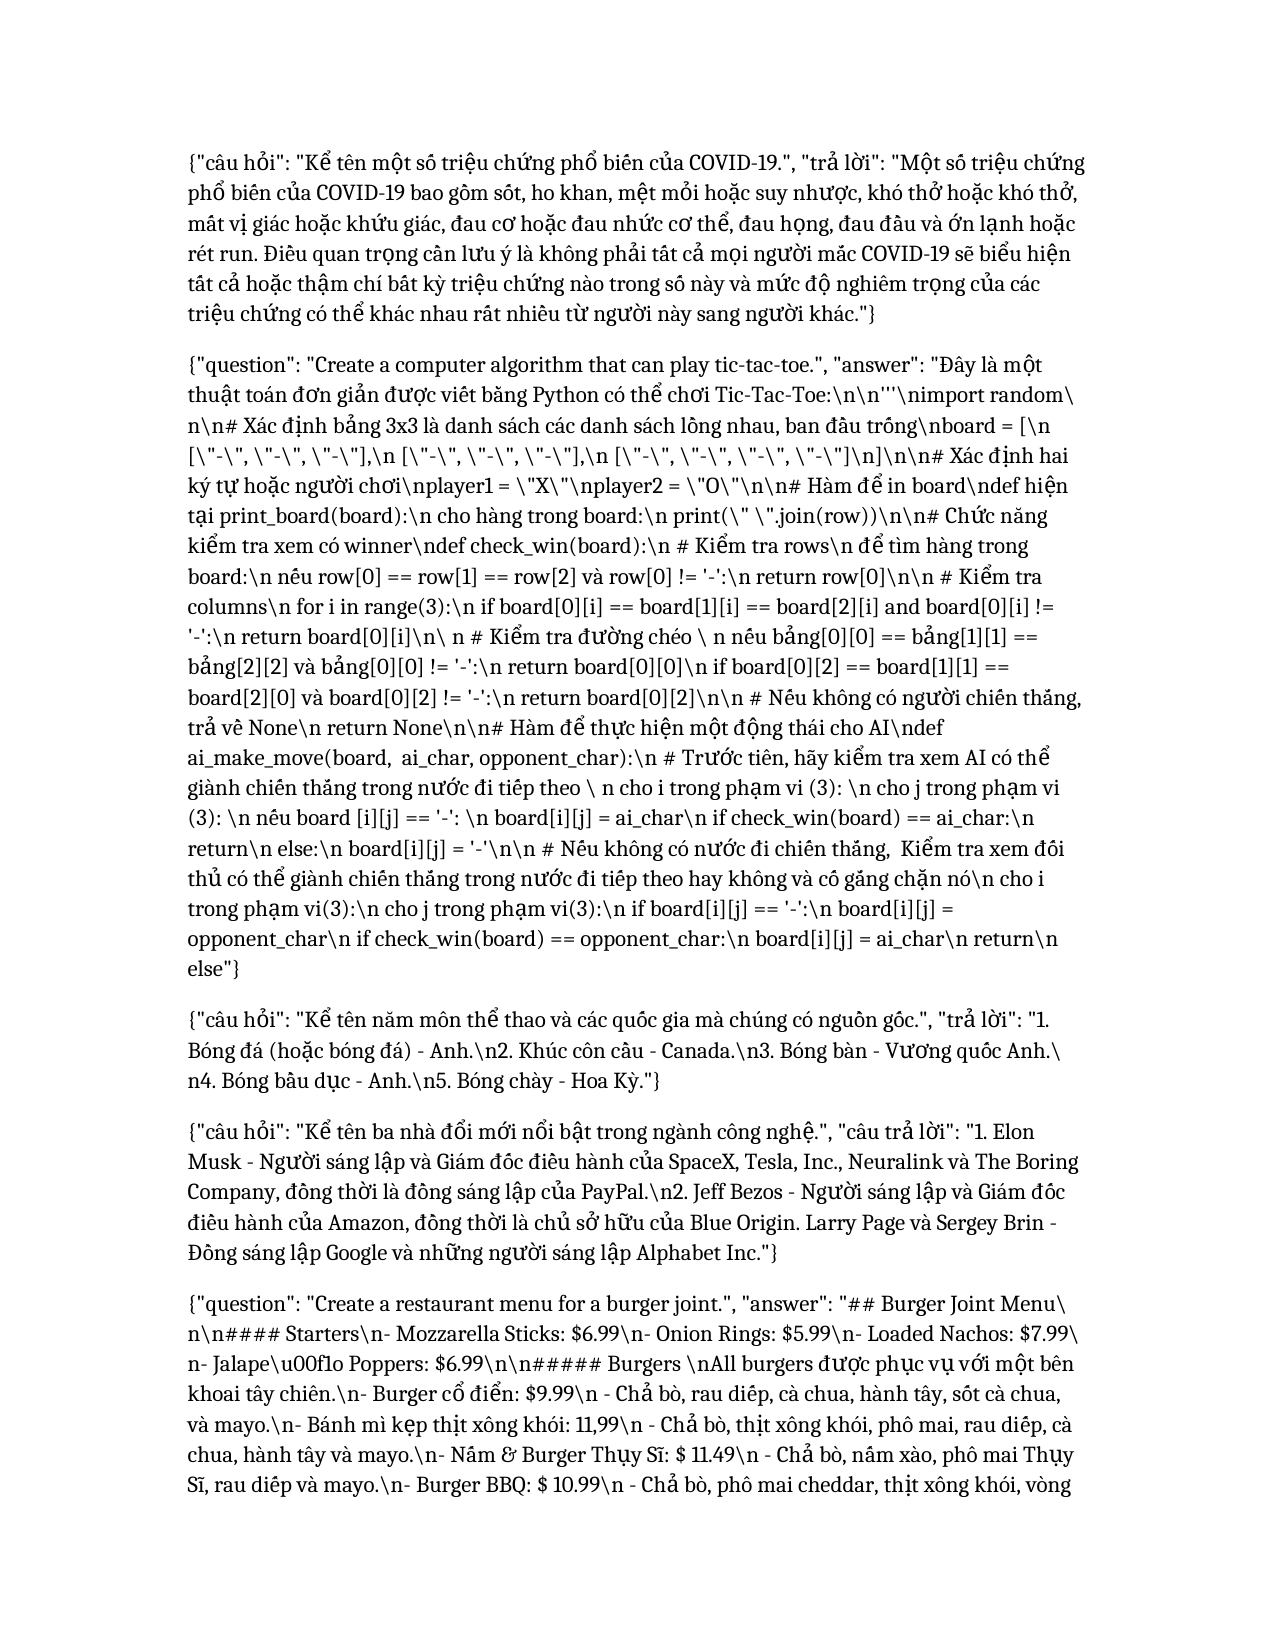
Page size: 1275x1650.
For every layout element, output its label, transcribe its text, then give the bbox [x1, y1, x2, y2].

text {"câu hỏi": "Kể tên ba nhà đổi mới nổi bật trong ngành công nghệ.", "câu trả lời": "1. Elon Musk - Người sáng lập và Giám đốc điều hành của SpaceX, Tesla, Inc., Neuralink và The Boring Company, đồng thời là đồng sáng lập của PayPal.\n2. Jeff Bezos - Người sáng lập và Giám đốc điều hành của Amazon, đồng thời là chủ sở hữu của Blue Origin. Larry Page và Sergey Brin - Đồng sáng lập Google và những người sáng lập Alphabet Inc."} [187, 1119, 1087, 1266]
text {"câu hỏi": "Kể tên năm môn thể thao và các quốc gia mà chúng có nguồn gốc.", "trả lời": "1. Bóng đá (hoặc bóng đá) - Anh.\n2. Khúc côn cầu - Canada.\n3. Bóng bàn - Vương quốc Anh.\n4. Bóng bầu dục - Anh.\n5. Bóng chày - Hoa Kỳ."} [187, 1007, 1087, 1094]
text {"question": "Create a computer algorithm that can play tic-tac-toe.", "answer": "Đây là một thuật toán đơn giản được viết bằng Python có thể chơi Tic-Tac-Toe:\n\n'''\nimport random\n\n# Xác định bảng 3x3 là danh sách các danh sách lồng nhau, ban đầu trống\nboard = [\n [\"-\", \"-\", \"-\"],\n [\"-\", \"-\", \"-\"],\n [\"-\", \"-\", \"-\", \"-\"]\n]\n\n# Xác định hai ký tự hoặc người chơi\nplayer1 = \"X\"\nplayer2 = \"O\"\n\n# Hàm để in board\ndef hiện tại print_board(board):\n cho hàng trong board:\n print(\" \".join(row))\n\n# Chức năng kiểm tra xem có winner\ndef check_win(board):\n # Kiểm tra rows\n để tìm hàng trong board:\n nếu row[0] == row[1] == row[2] và row[0] != '-':\n return row[0]\n\n # Kiểm tra columns\n for i in range(3):\n if board[0][i] == board[1][i] == board[2][i] and board[0][i] != '-':\n return board[0][i]\n\ n # Kiểm tra đường chéo \ n nếu bảng[0][0] == bảng[1][1] == bảng[2][2] và bảng[0][0] != '-':\n return board[0][0]\n if board[0][2] == board[1][1] == board[2][0] và board[0][2] != '-':\n return board[0][2]\n\n # Nếu không có người chiến thắng, trả về None\n return None\n\n# Hàm để thực hiện một động thái cho AI\ndef ai_make_move(board, ai_char, opponent_char):\n # Trước tiên, hãy kiểm tra xem AI có thể giành chiến thắng trong nước đi tiếp theo \ n cho i trong phạm vi (3): \n cho j trong phạm vi (3): \n nếu board [i][j] == '-': \n board[i][j] = ai_char\n if check_win(board) == ai_char:\n return\n else:\n board[i][j] = '-'\n\n # Nếu không có nước đi chiến thắng, Kiểm tra xem đối thủ có thể giành chiến thắng trong nước đi tiếp theo hay không và cố gắng chặn nó\n cho i trong phạm vi(3):\n cho j trong phạm vi(3):\n if board[i][j] == '-':\n board[i][j] = opponent_char\n if check_win(board) == opponent_char:\n board[i][j] = ai_char\n return\n else"} [187, 352, 1087, 983]
text {"câu hỏi": "Kể tên một số triệu chứng phổ biến của COVID-19.", "trả lời": "Một số triệu chứng phổ biến của COVID-19 bao gồm sốt, ho khan, mệt mỏi hoặc suy nhược, khó thở hoặc khó thở, mất vị giác hoặc khứu giác, đau cơ hoặc đau nhức cơ thể, đau họng, đau đầu và ớn lạnh hoặc rét run. Điều quan trọng cần lưu ý là không phải tất cả mọi người mắc COVID-19 sẽ biểu hiện tất cả hoặc thậm chí bất kỳ triệu chứng nào trong số này và mức độ nghiêm trọng của các triệu chứng có thể khác nhau rất nhiều từ người này sang người khác."} [187, 150, 1087, 327]
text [187, 1291, 1087, 1498]
